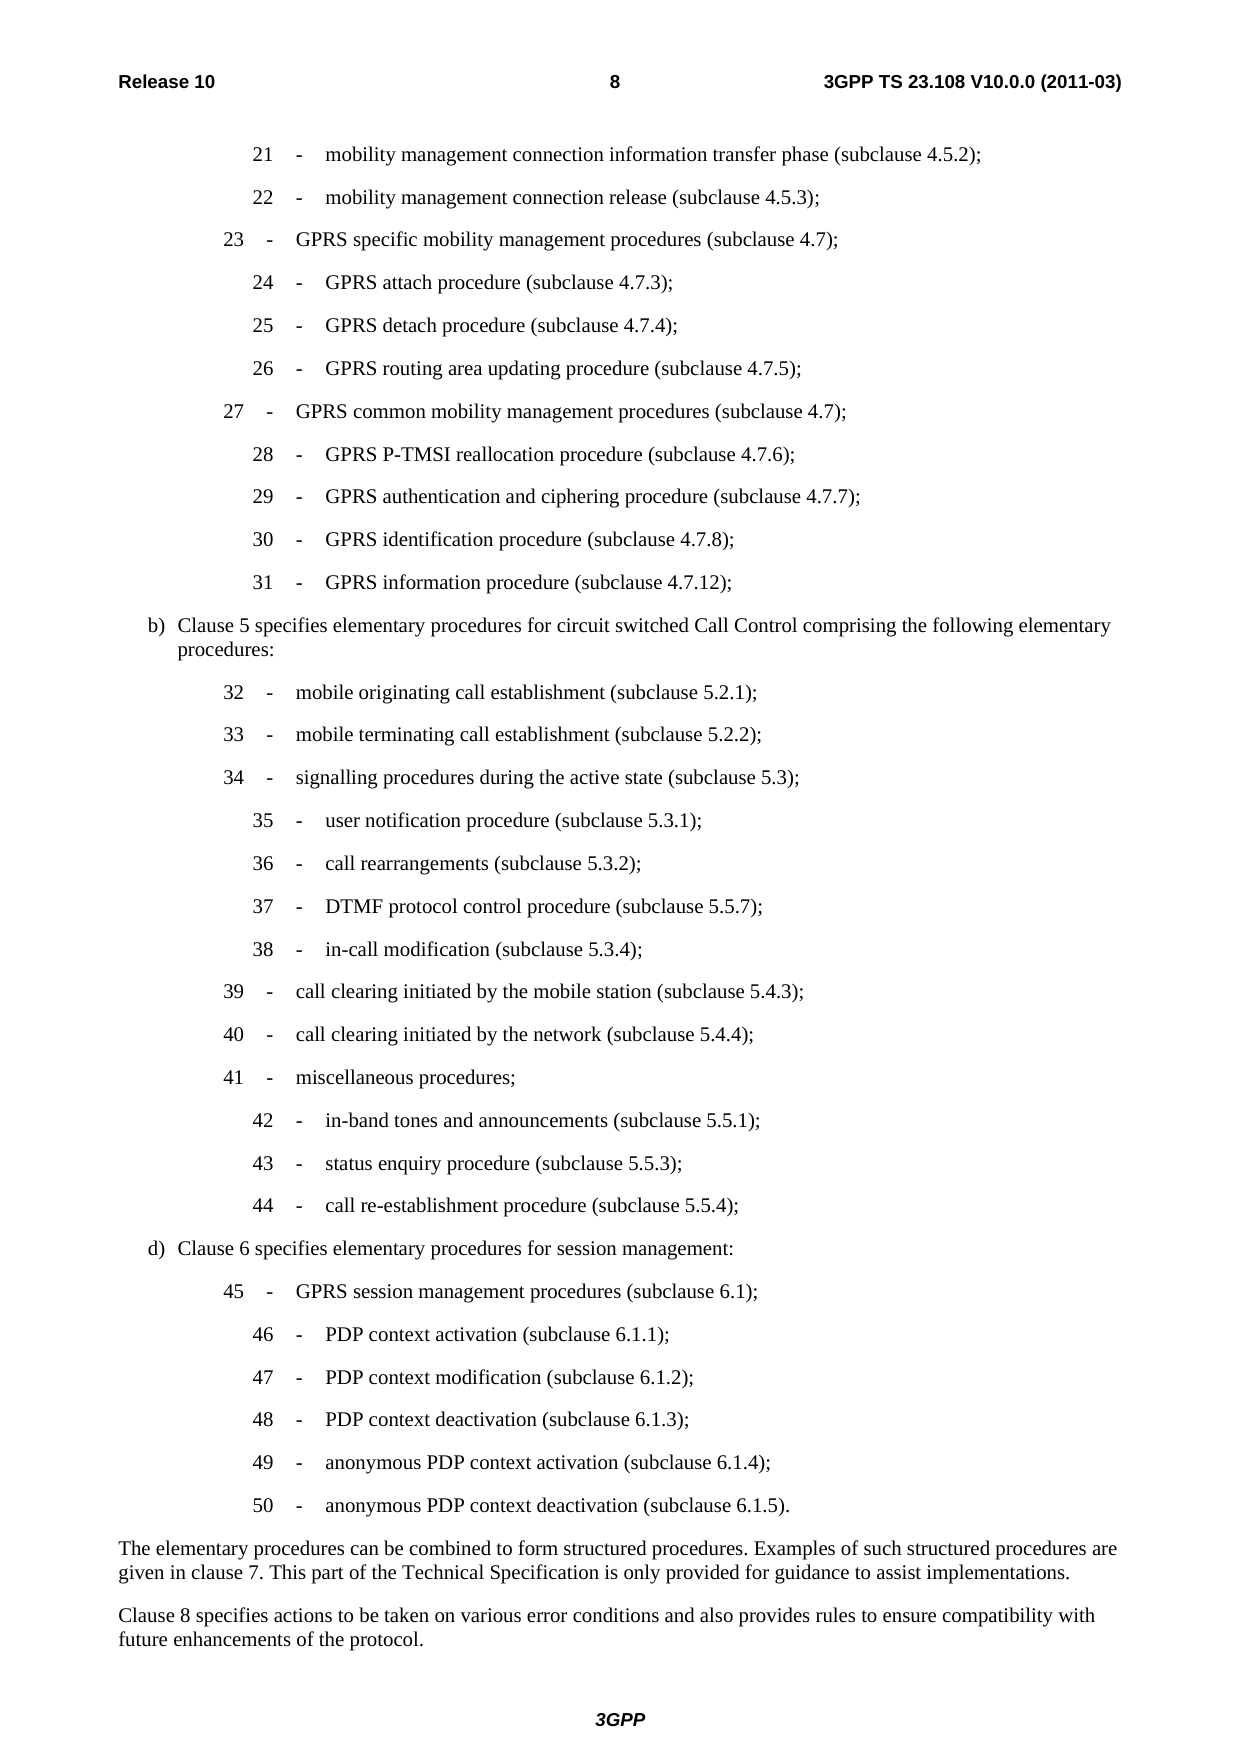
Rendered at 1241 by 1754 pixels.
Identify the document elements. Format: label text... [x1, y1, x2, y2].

text - PDP context activation (subclause 6.1.1); [236, 1322, 1122, 1346]
text - status enquiry procedure (subclause 5.5.3); [236, 1151, 1122, 1174]
text - GPRS session management procedures (subclause 6.1); [207, 1279, 1122, 1303]
text - call clearing initiated by the mobile station (subclause 5.4.3); [207, 979, 1122, 1003]
text - GPRS routing area updating procedure (subclause 4.7.5); [236, 356, 1122, 380]
text - PDP context deactivation (subclause 6.1.3); [236, 1407, 1122, 1431]
text - GPRS attach procedure (subclause 4.7.3); [236, 270, 1122, 294]
text - GPRS identification procedure (subclause 4.7.8); [236, 527, 1122, 551]
text - anonymous PDP context activation (subclause 6.1.4); [236, 1450, 1122, 1474]
text - GPRS authentication and ciphering procedure (subclause 4.7.7); [236, 484, 1122, 508]
text - GPRS P-TMSI reallocation procedure (subclause 4.7.6); [236, 441, 1122, 466]
text - in-band tones and announcements (subclause 5.5.1); [236, 1108, 1122, 1132]
text Clause 8 specifies actions to be taken on various error conditions and also provides rules to ensure compatibility with future enhancements of the protocol. [118, 1603, 1122, 1651]
text - user notification procedure (subclause 5.3.1); [236, 808, 1122, 832]
text - call clearing initiated by the network (subclause 5.4.4); [207, 1022, 1122, 1046]
text - GPRS specific mobility management procedures (subclause 4.7); [207, 227, 1122, 251]
text d) Clause 6 specifies elementary procedures for session management: [148, 1236, 1122, 1260]
text - miscellaneous procedures; [207, 1065, 1122, 1089]
text - DTMF protocol control procedure (subclause 5.5.7); [236, 894, 1122, 918]
text - mobility management connection information transfer phase (subclause 4.5.2); [236, 142, 1122, 166]
text - PDP context modification (subclause 6.1.2); [236, 1364, 1122, 1389]
text - mobile terminating call establishment (subclause 5.2.2); [207, 722, 1122, 746]
text - GPRS information procedure (subclause 4.7.12); [236, 570, 1122, 594]
text b) Clause 5 specifies elementary procedures for circuit switched Call Control comprising the following elementary procedures: [148, 613, 1122, 661]
text - call re-establishment procedure (subclause 5.5.4); [236, 1193, 1122, 1217]
text The elementary procedures can be combined to form structured procedures. Examples of such structured procedures are given in clause 7. This part of the Technical Specification is only provided for guidance to assist implementations. [118, 1536, 1122, 1584]
text - call rearrangements (subclause 5.3.2); [236, 851, 1122, 875]
text - in-call modification (subclause 5.3.4); [236, 936, 1122, 961]
text - signalling procedures during the active state (subclause 5.3); [207, 765, 1122, 789]
text - mobile originating call establishment (subclause 5.2.1); [207, 679, 1122, 704]
text - GPRS common mobility management procedures (subclause 4.7); [207, 399, 1122, 423]
text - GPRS detach procedure (subclause 4.7.4); [236, 313, 1122, 337]
text - anonymous PDP context deactivation (subclause 6.1.5). [236, 1493, 1122, 1517]
text - mobility management connection release (subclause 4.5.3); [236, 184, 1122, 209]
